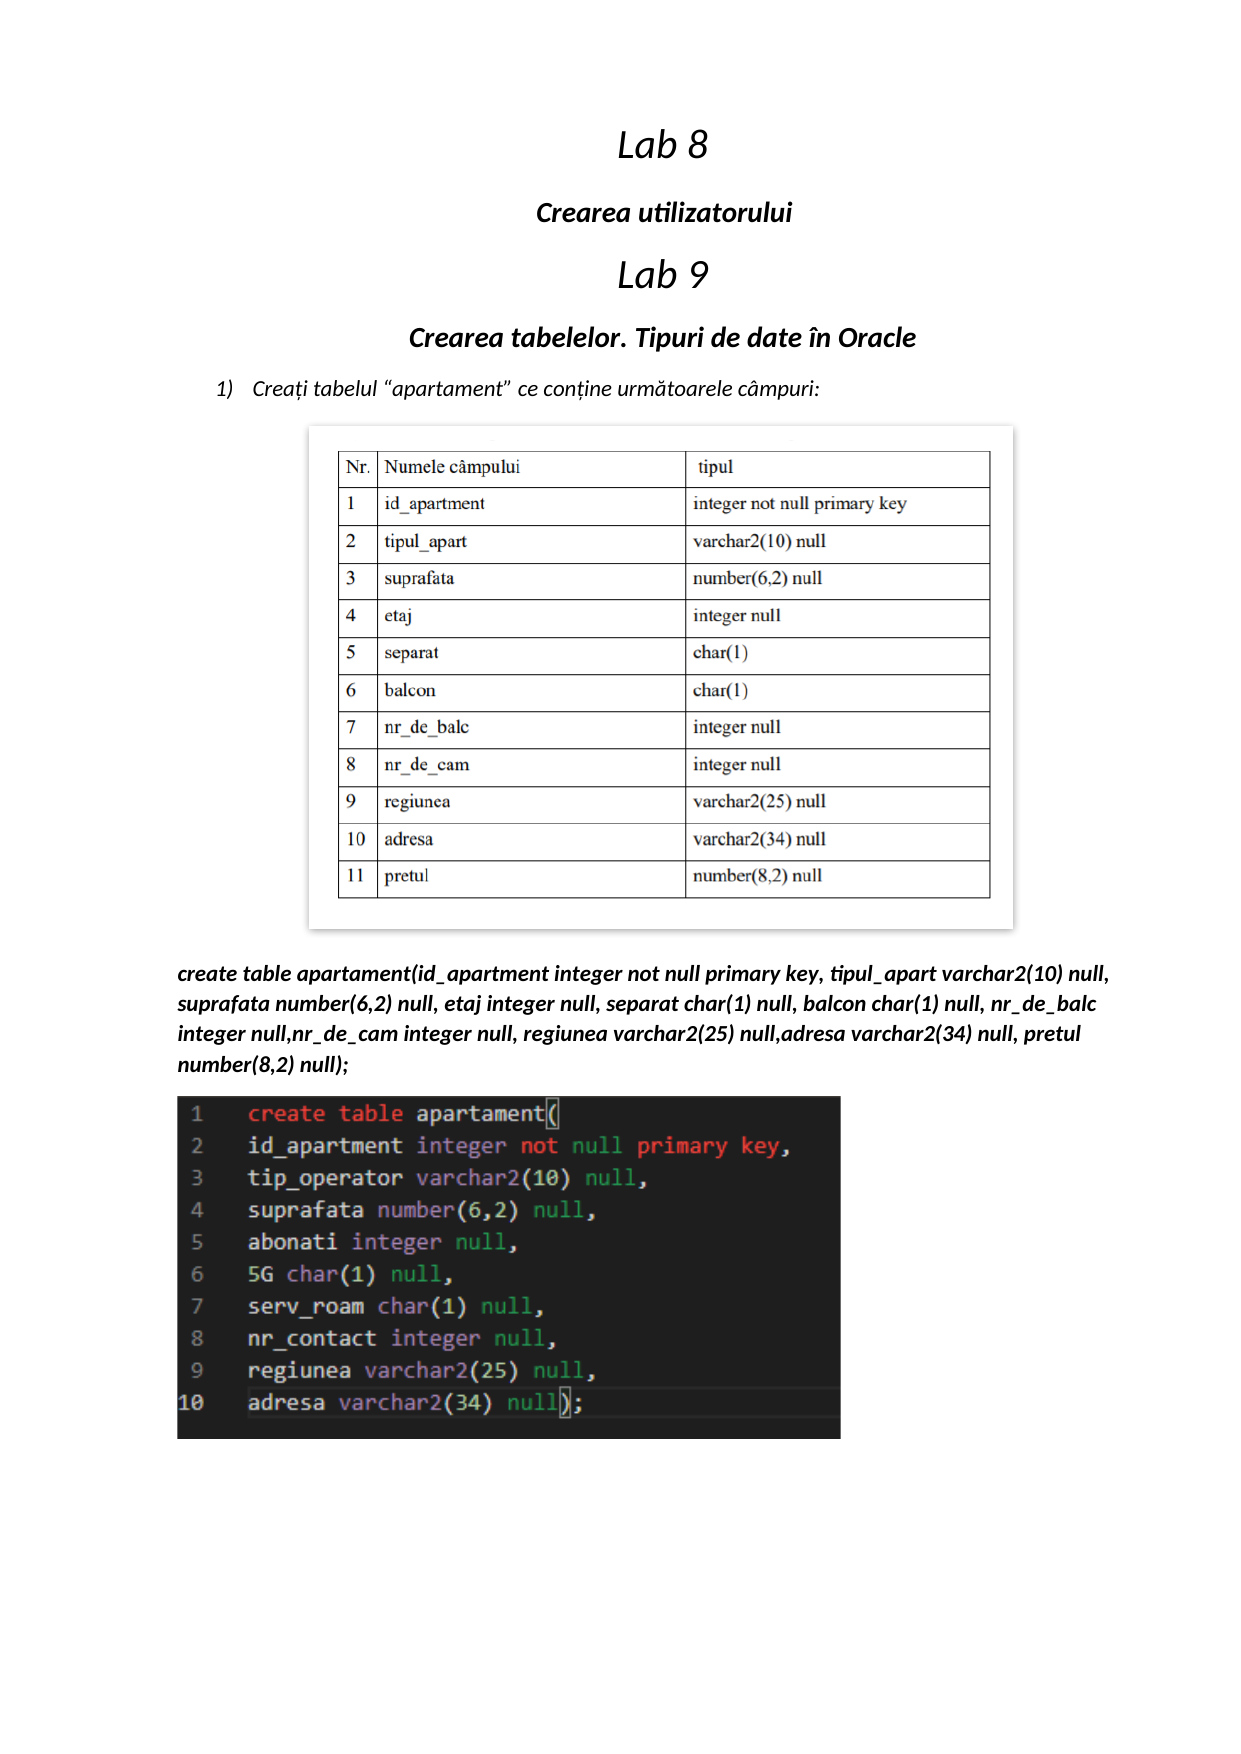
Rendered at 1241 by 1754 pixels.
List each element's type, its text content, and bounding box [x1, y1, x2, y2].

picture [177, 1096, 841, 1439]
text create table apartament(id_apartment integer not null primary key, tipul_apart varchar2(10) null, suprafata number(6,2) null, etaj integer null, separat char(1) null, balcon char(1) null, nr_de_balc integer null,nr_de_cam integer null, regiunea varchar2(25) null,adresa varchar2(34) null, pretul number(8,2) null); [177, 959, 1152, 1078]
picture [324, 440, 999, 914]
text Lab 9 [177, 248, 1152, 299]
text Lab 8 [177, 118, 1152, 169]
text Crearea utilizatorului [177, 194, 1152, 230]
list Creaţi tabelul “apartament” ce conţine următoarele câmpuri: [215, 374, 1152, 402]
text Crearea tabelelor. Tipuri de date în Oracle [177, 319, 1152, 355]
